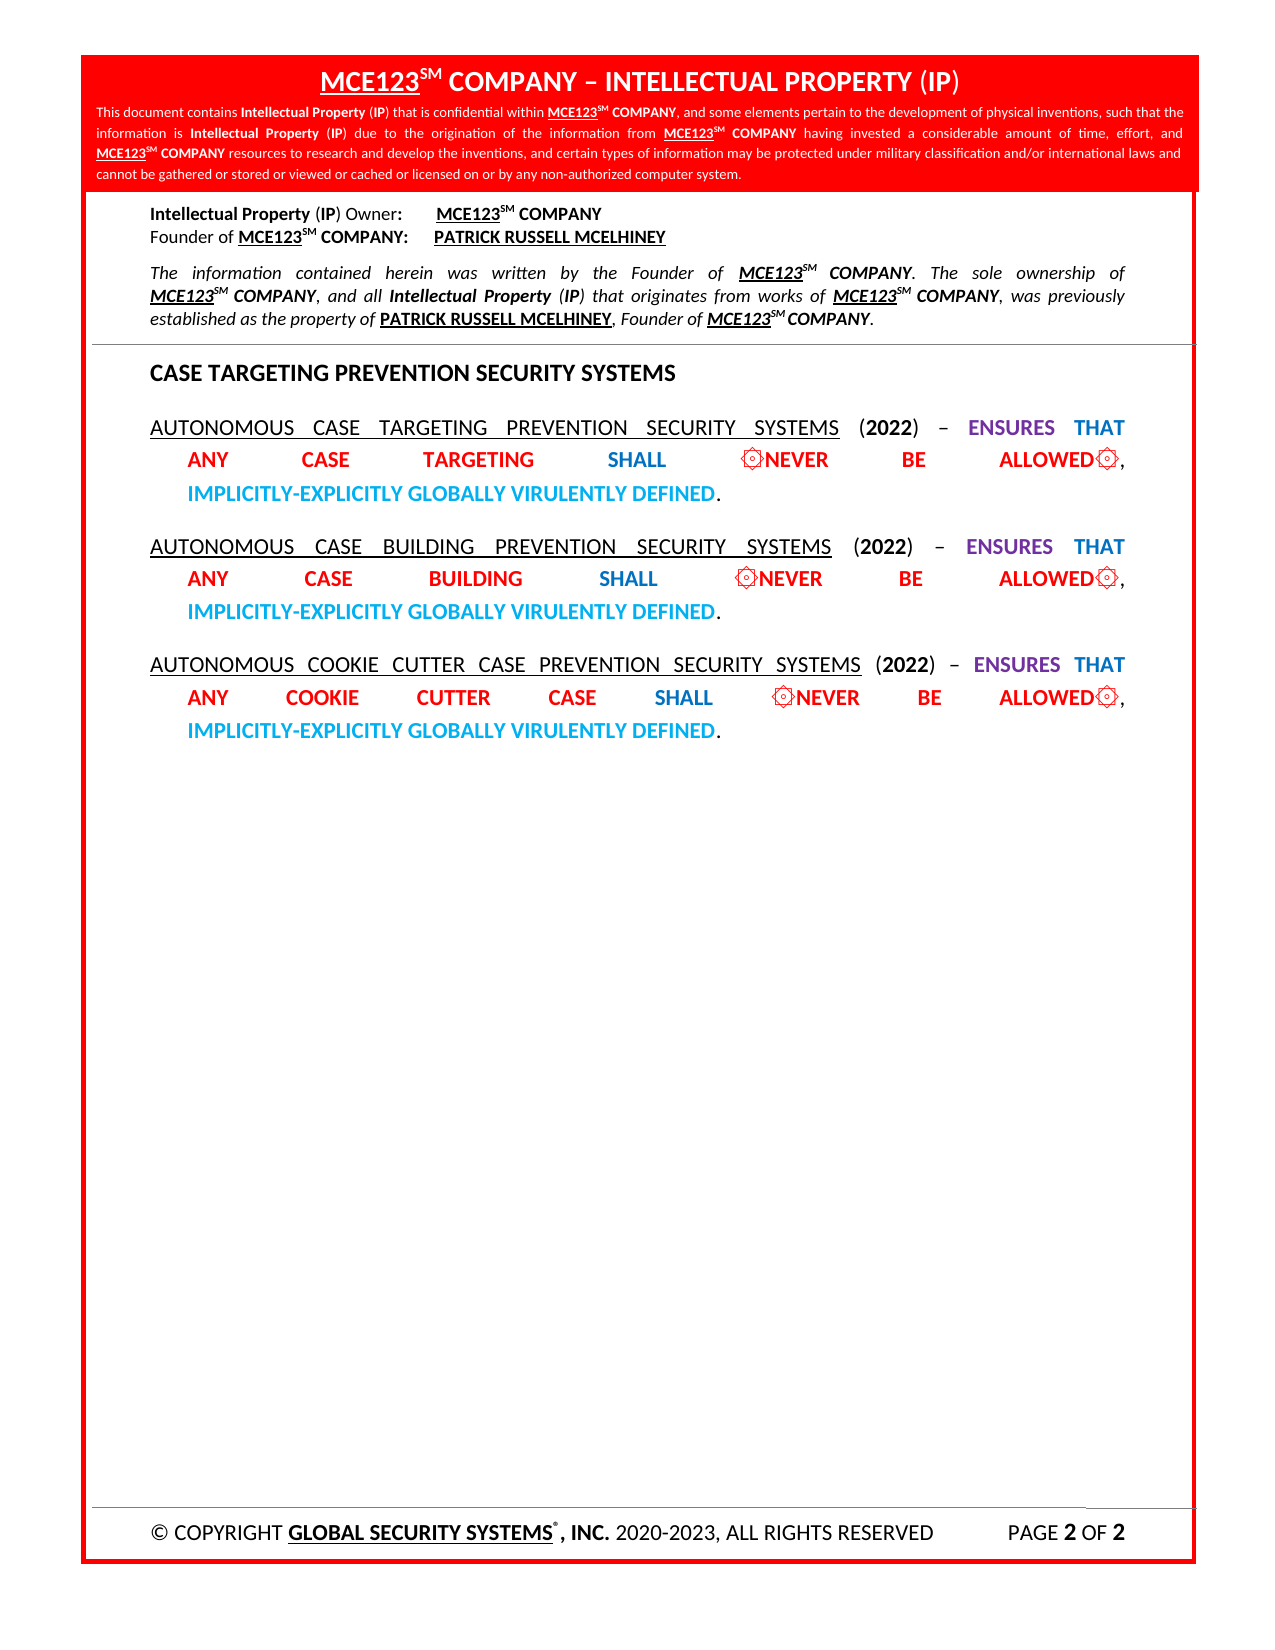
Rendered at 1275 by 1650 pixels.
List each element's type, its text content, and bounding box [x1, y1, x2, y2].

text AUTONOMOUS CASE BUILDING PREVENTION SECURITY SYSTEMS (2022) – ENSURES THAT ANY CASE BUILDING SHALL ۞NEVER BE ALLOWED۞, IMPLICITLY-EXPLICITLY GLOBALLY VIRULENTLY DEFINED. [150, 532, 1125, 626]
text AUTONOMOUS COOKIE CUTTER CASE PREVENTION SECURITY SYSTEMS (2022) – ENSURES THAT ANY COOKIE CUTTER CASE SHALL ۞NEVER BE ALLOWED۞, IMPLICITLY-EXPLICITLY GLOBALLY VIRULENTLY DEFINED. [150, 651, 1125, 744]
text AUTONOMOUS CASE TARGETING PREVENTION SECURITY SYSTEMS (2022) – ENSURES THAT ANY CASE TARGETING SHALL ۞NEVER BE ALLOWED۞, IMPLICITLY-EXPLICITLY GLOBALLY VIRULENTLY DEFINED. [150, 413, 1125, 507]
text CASE TARGETING PREVENTION SECURITY SYSTEMS [150, 358, 1125, 388]
